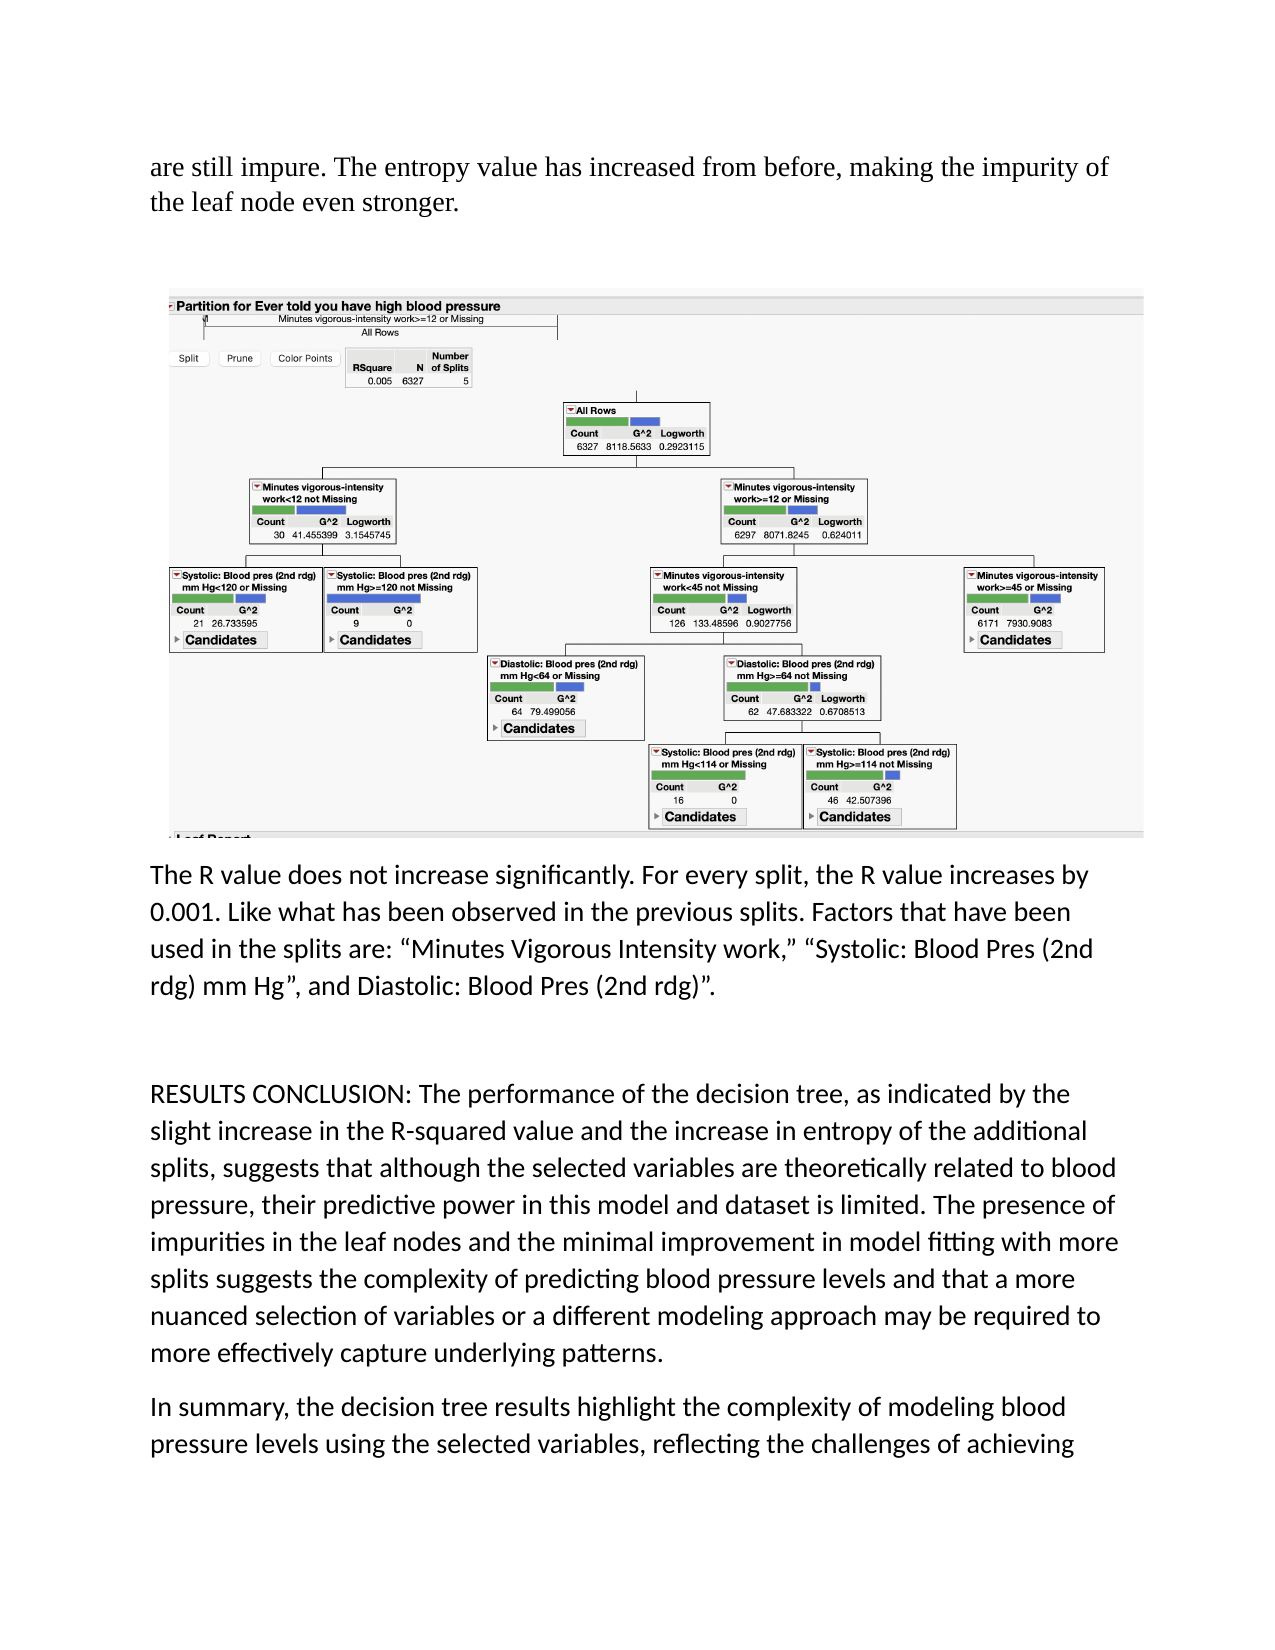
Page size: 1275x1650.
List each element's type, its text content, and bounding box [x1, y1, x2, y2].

text RESULTS CONCLUSION: The performance of the decision tree, as indicated by the slight increase in the R-squared value and the increase in entropy of the additional splits, suggests that although the selected variables are theoretically related to blood pressure, their predictive power in this model and dataset is limited. The presence of impurities in the leaf nodes and the minimal improvement in model fitting with more splits suggests the complexity of predicting blood pressure levels and that a more nuanced selection of variables or a different modeling approach may be required to more effectively capture underlying patterns. [150, 1076, 1125, 1369]
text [150, 150, 1125, 217]
text The R value does not increase significantly. For every split, the R value increases by 0.001. Like what has been observed in the previous splits. Factors that have been used in the splits are: “Minutes Vigorous Intensity work,” “Systolic: Blood Pres (2nd rdg) mm Hg”, and Diastolic: Blood Pres (2nd rdg)”. [150, 857, 1125, 1002]
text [150, 1389, 1125, 1460]
